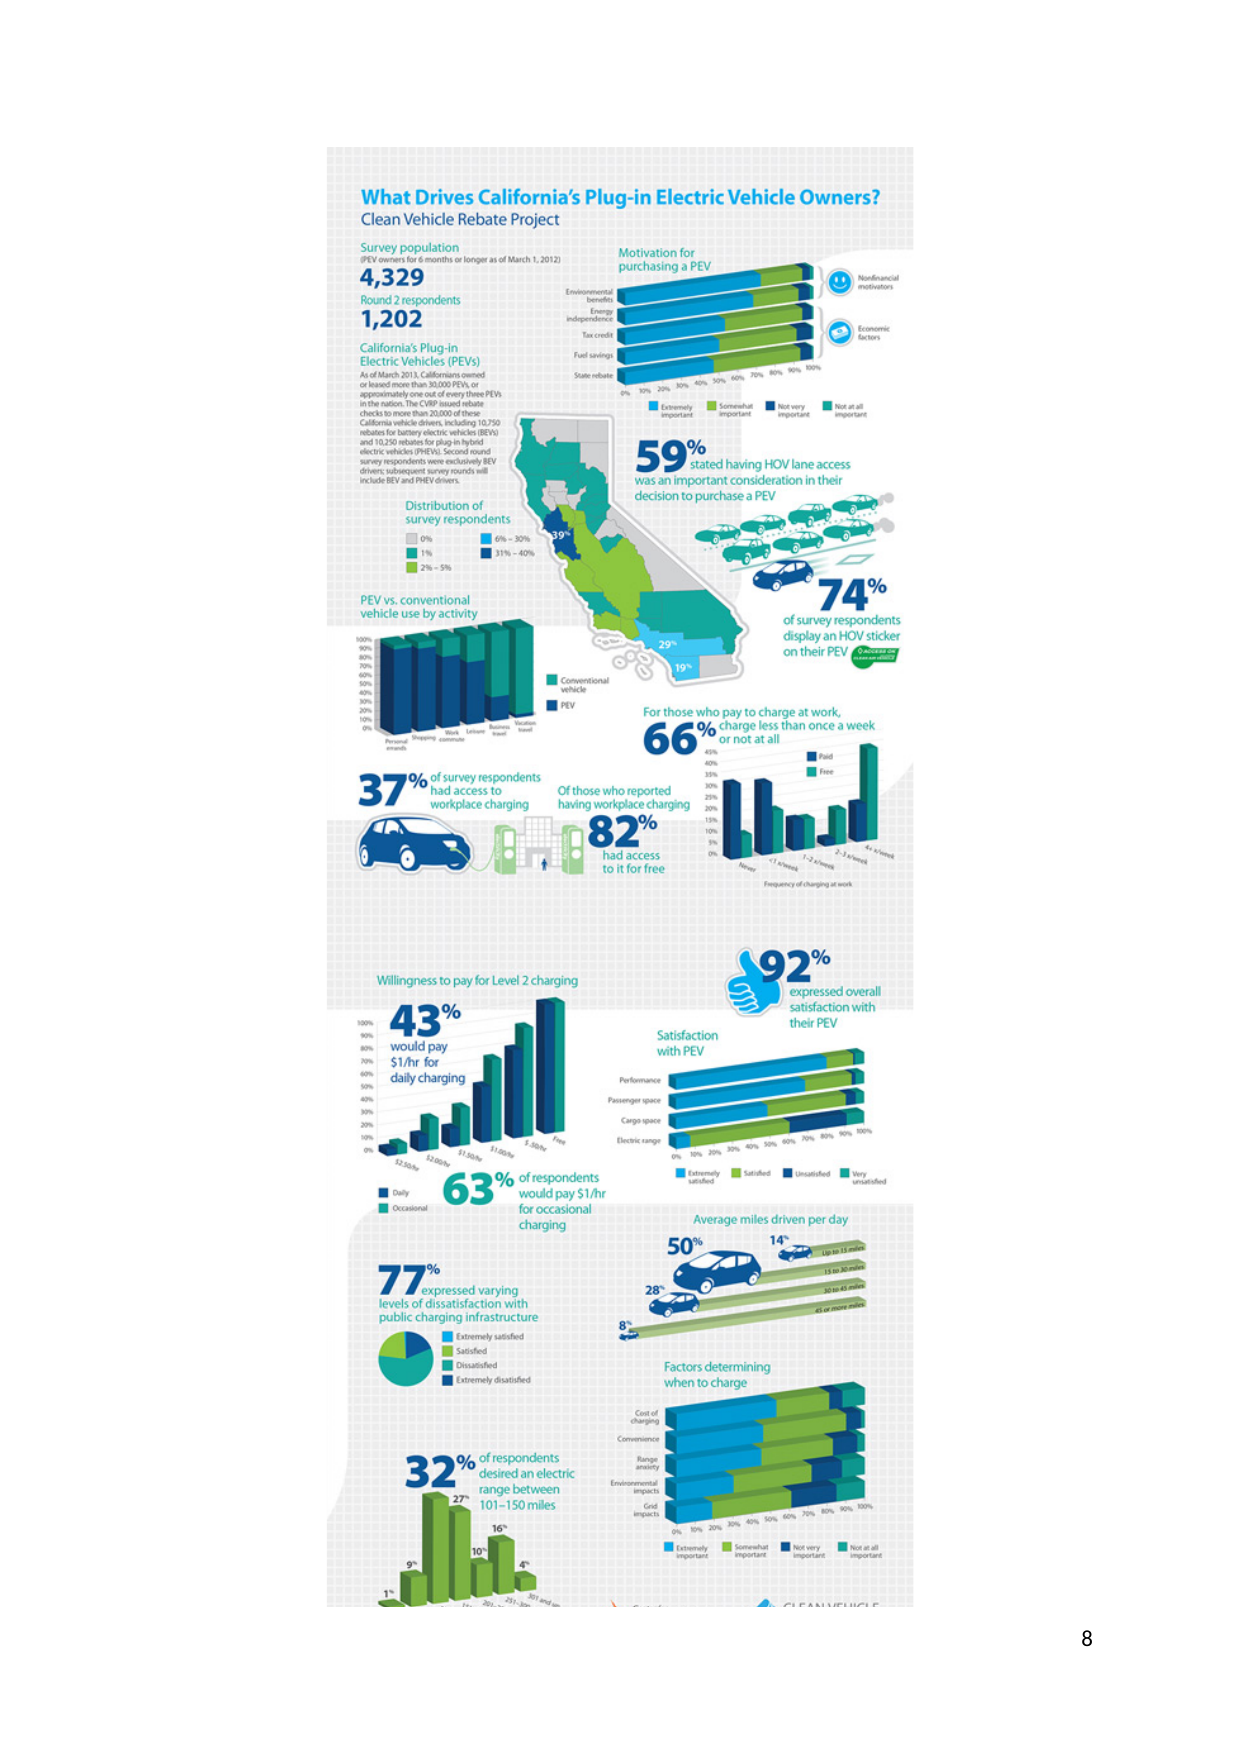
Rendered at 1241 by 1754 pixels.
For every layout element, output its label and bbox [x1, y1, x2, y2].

picture [326, 147, 914, 1607]
